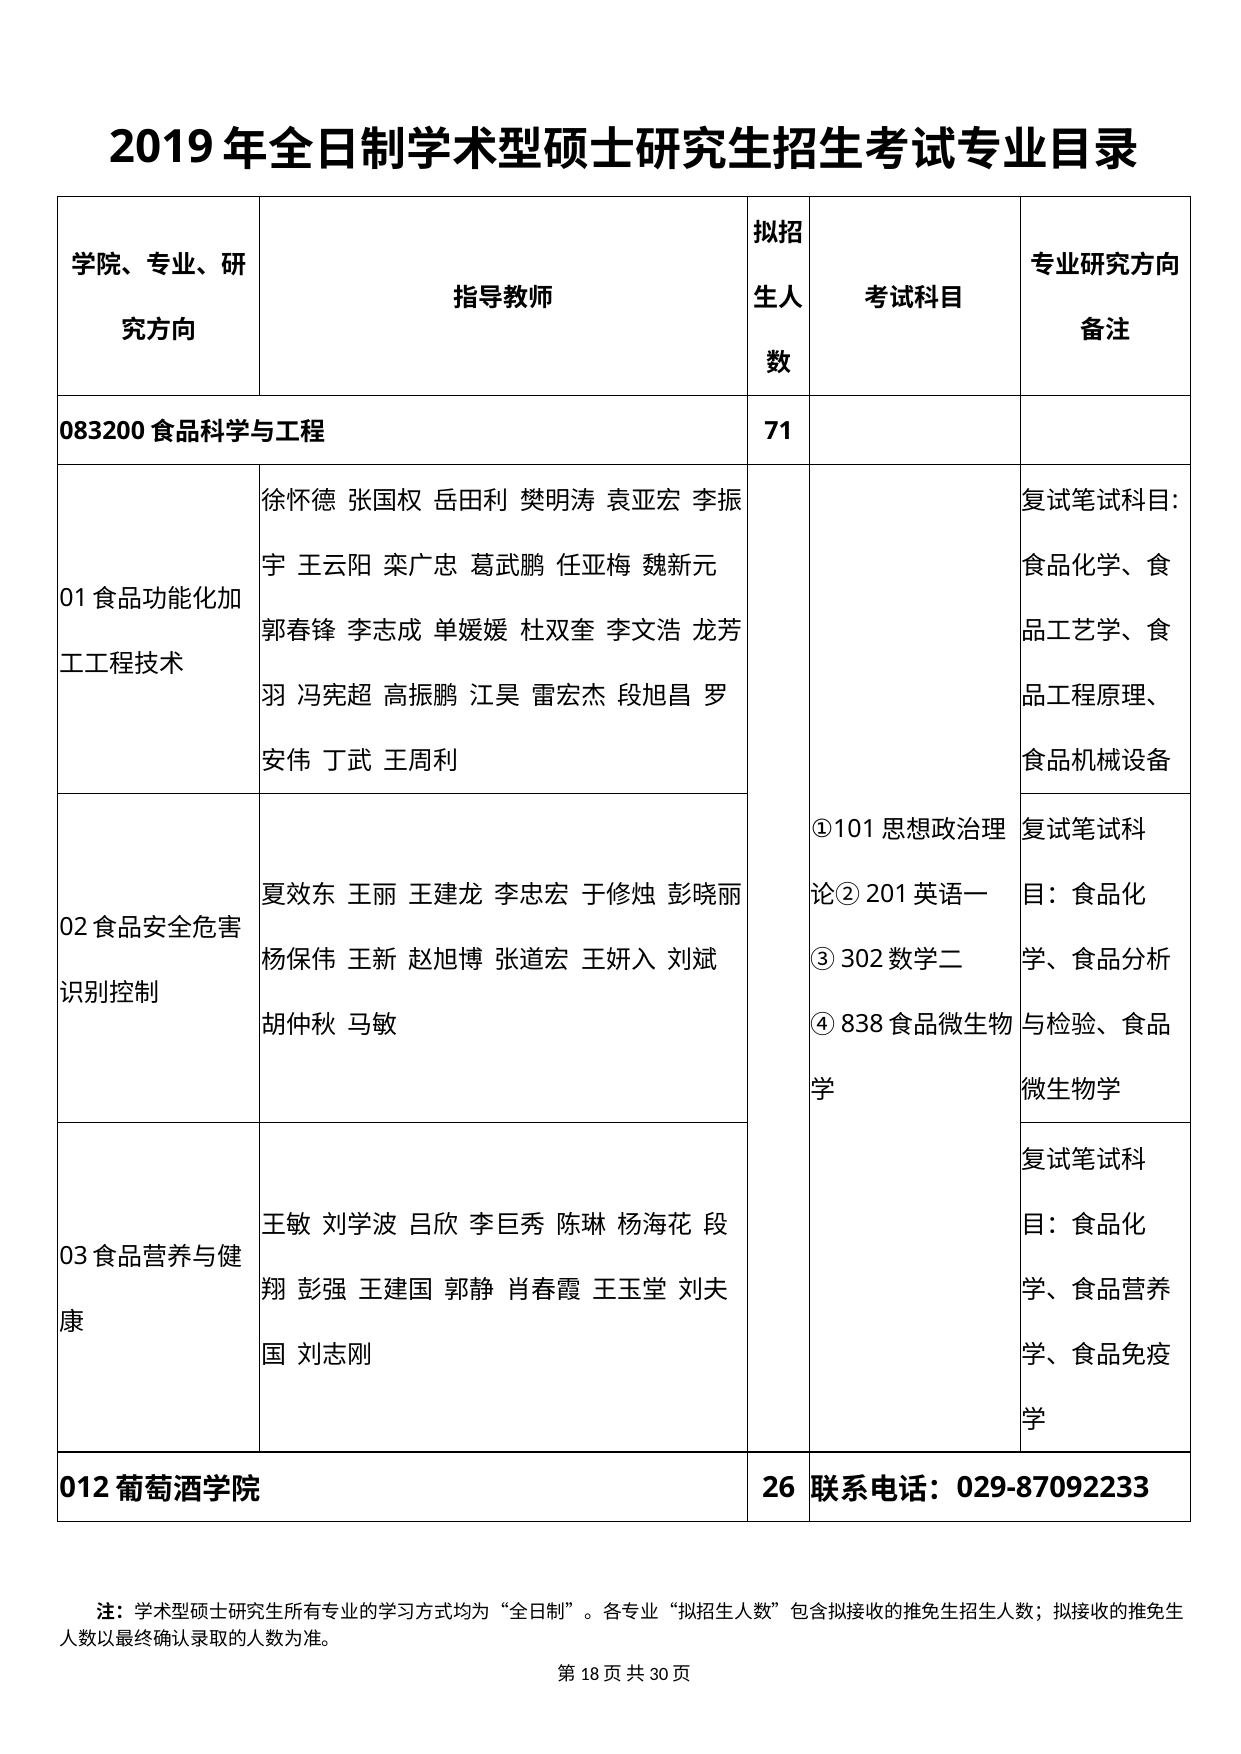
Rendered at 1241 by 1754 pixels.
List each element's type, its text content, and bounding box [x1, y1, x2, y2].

table_cell ①101思想政治理论②201英语一③302数学二④838食品微生物学 [810, 465, 1020, 1451]
table_cell 复试笔试科目：食品化学、食品营养学、食品免疫学 [1021, 1123, 1190, 1451]
table_cell 083200食品科学与工程 [58, 396, 747, 464]
table_cell 夏效东 王丽 王建龙 李忠宏 于修烛 彭晓丽 杨保伟 王新 赵旭博 张道宏 王妍入 刘斌 胡仲秋 马敏 [260, 794, 747, 1122]
table_cell 复试笔试科目:食品化学、食品工艺学、食品工程原理、食品机械设备 [1021, 465, 1190, 793]
table_cell 专业研究方向备注 [1021, 197, 1190, 395]
table_cell 02食品安全危害识别控制 [58, 794, 259, 1122]
table_cell 01食品功能化加工工程技术 [58, 465, 259, 793]
table_header 2019年全日制学术型硕士研究生招生考试专业目录 [58, 95, 1191, 196]
table_cell 联系电话：029-87092233 [810, 1453, 1190, 1521]
table_cell [748, 465, 809, 1451]
table_cell 71 [748, 396, 809, 464]
table_cell 王敏 刘学波 吕欣 李巨秀 陈琳 杨海花 段翔 彭强 王建国 郭静 肖春霞 王玉堂 刘夫国 刘志刚 [260, 1123, 747, 1451]
table_cell 03食品营养与健康 [58, 1123, 259, 1451]
table_cell 复试笔试科目：食品化学、食品分析与检验、食品微生物学 [1021, 794, 1190, 1122]
table_cell 拟招生人数 [748, 197, 809, 395]
table_cell [810, 396, 1020, 464]
table_cell 徐怀德 张国权 岳田利 樊明涛 袁亚宏 李振宇 王云阳 栾广忠 葛武鹏 任亚梅 魏新元 郭春锋 李志成 单媛媛 杜双奎 李文浩 龙芳羽 冯宪超 高振鹏 江昊 雷宏杰 段旭昌 罗安伟 丁武 王周利 [260, 465, 747, 793]
table_cell 指导教师 [260, 197, 747, 395]
table_cell 学院、专业、研究方向 [58, 197, 259, 395]
table_cell 26 [748, 1453, 809, 1521]
table_cell [1021, 396, 1190, 464]
table_cell 012葡萄酒学院 [58, 1453, 747, 1521]
table_cell 考试科目 [810, 197, 1020, 395]
